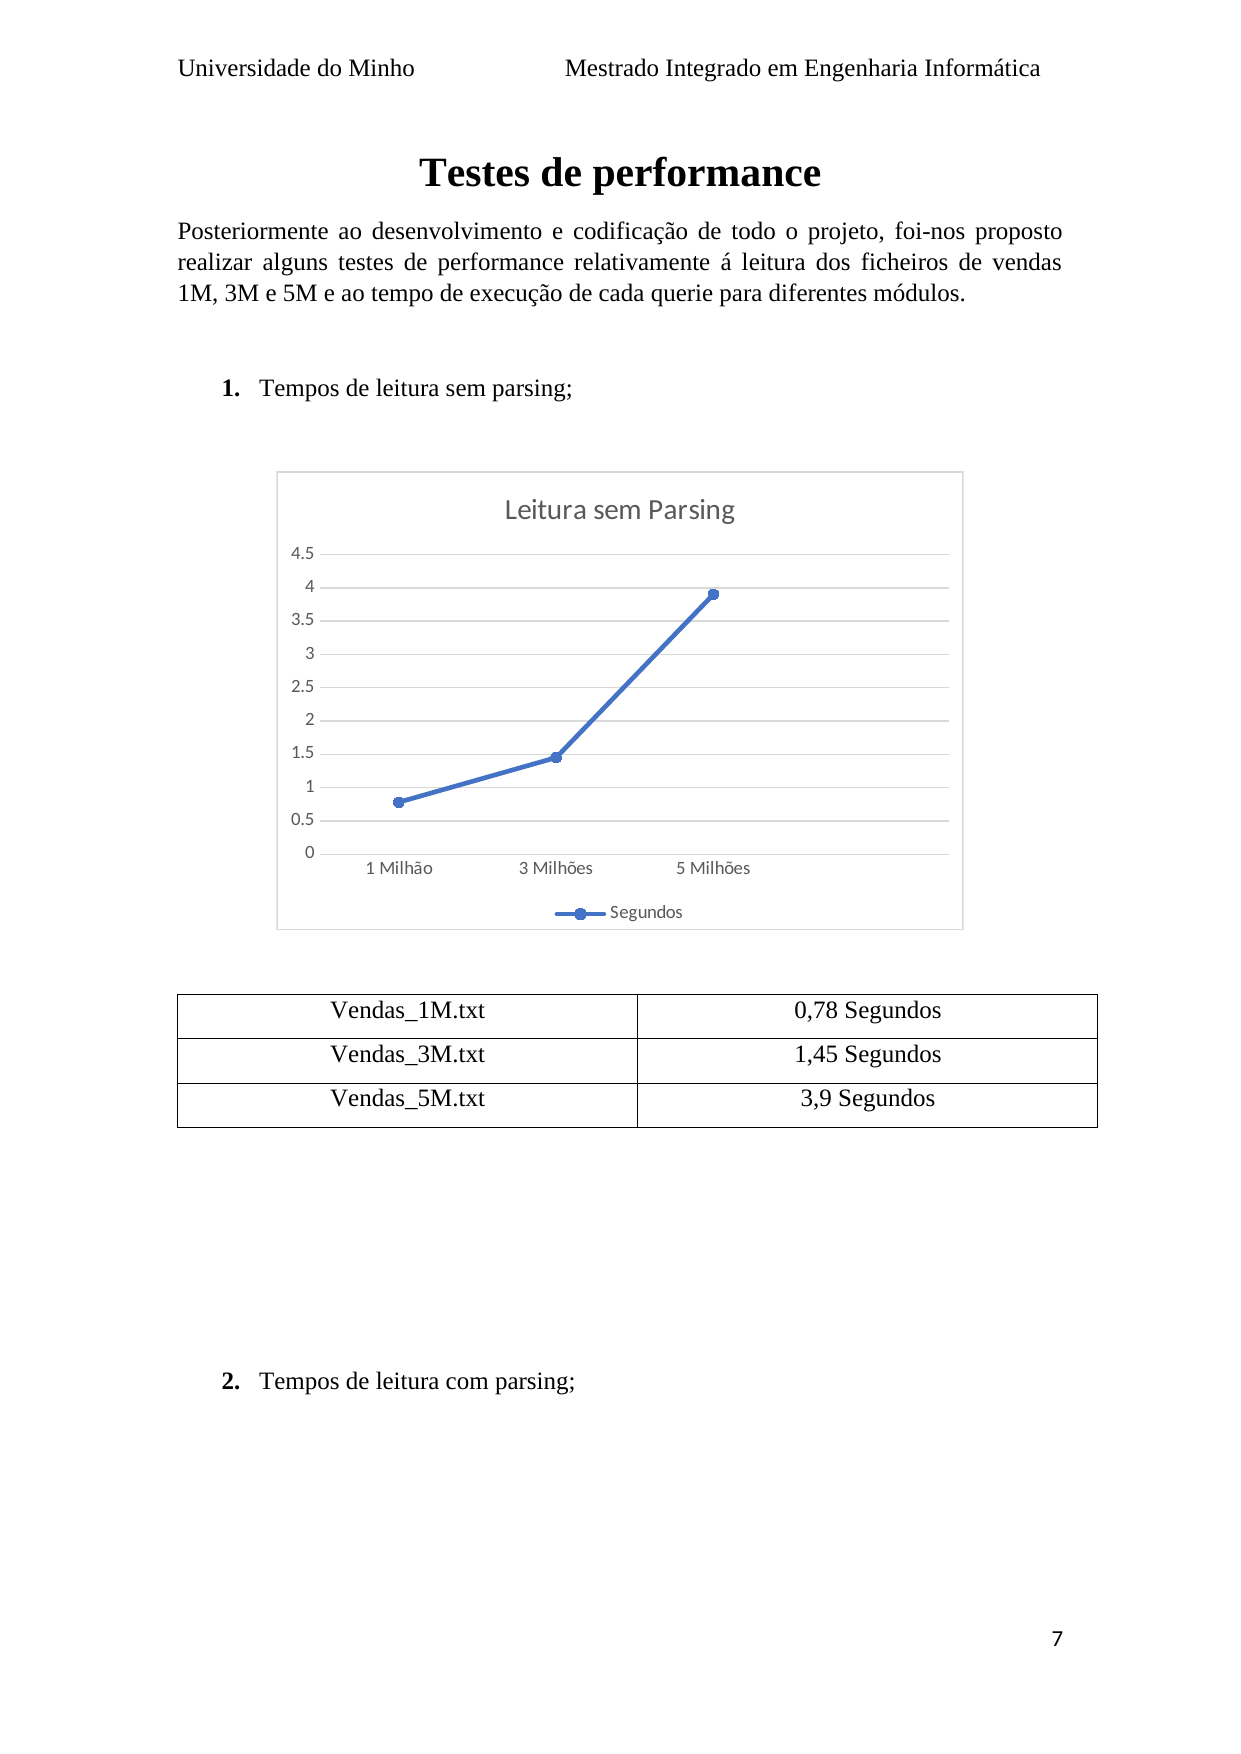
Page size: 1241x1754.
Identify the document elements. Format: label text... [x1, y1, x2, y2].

table_cell 3,9 Segundos [638, 1084, 1097, 1127]
list Tempos de leitura sem parsing; [221, 373, 1063, 402]
table_cell 1,45 Segundos [638, 1039, 1097, 1082]
text Posteriormente ao desenvolvimento e codificação de todo o projeto, foi-nos proposto realizar alguns testes de performance relativamente á leitura dos ficheiros de vendas 1M, 3M e 5M e ao tempo de execução de cada querie para diferentes módulos. [177, 216, 1063, 307]
table_cell Vendas_3M.txt [178, 1039, 637, 1082]
text Testes de performance [177, 148, 1063, 196]
list Tempos de leitura com parsing; [221, 1366, 1063, 1395]
table_header Vendas_1M.txt [178, 995, 637, 1038]
table_cell Vendas_5M.txt [178, 1084, 637, 1127]
table_header 0,78 Segundos [638, 995, 1097, 1038]
